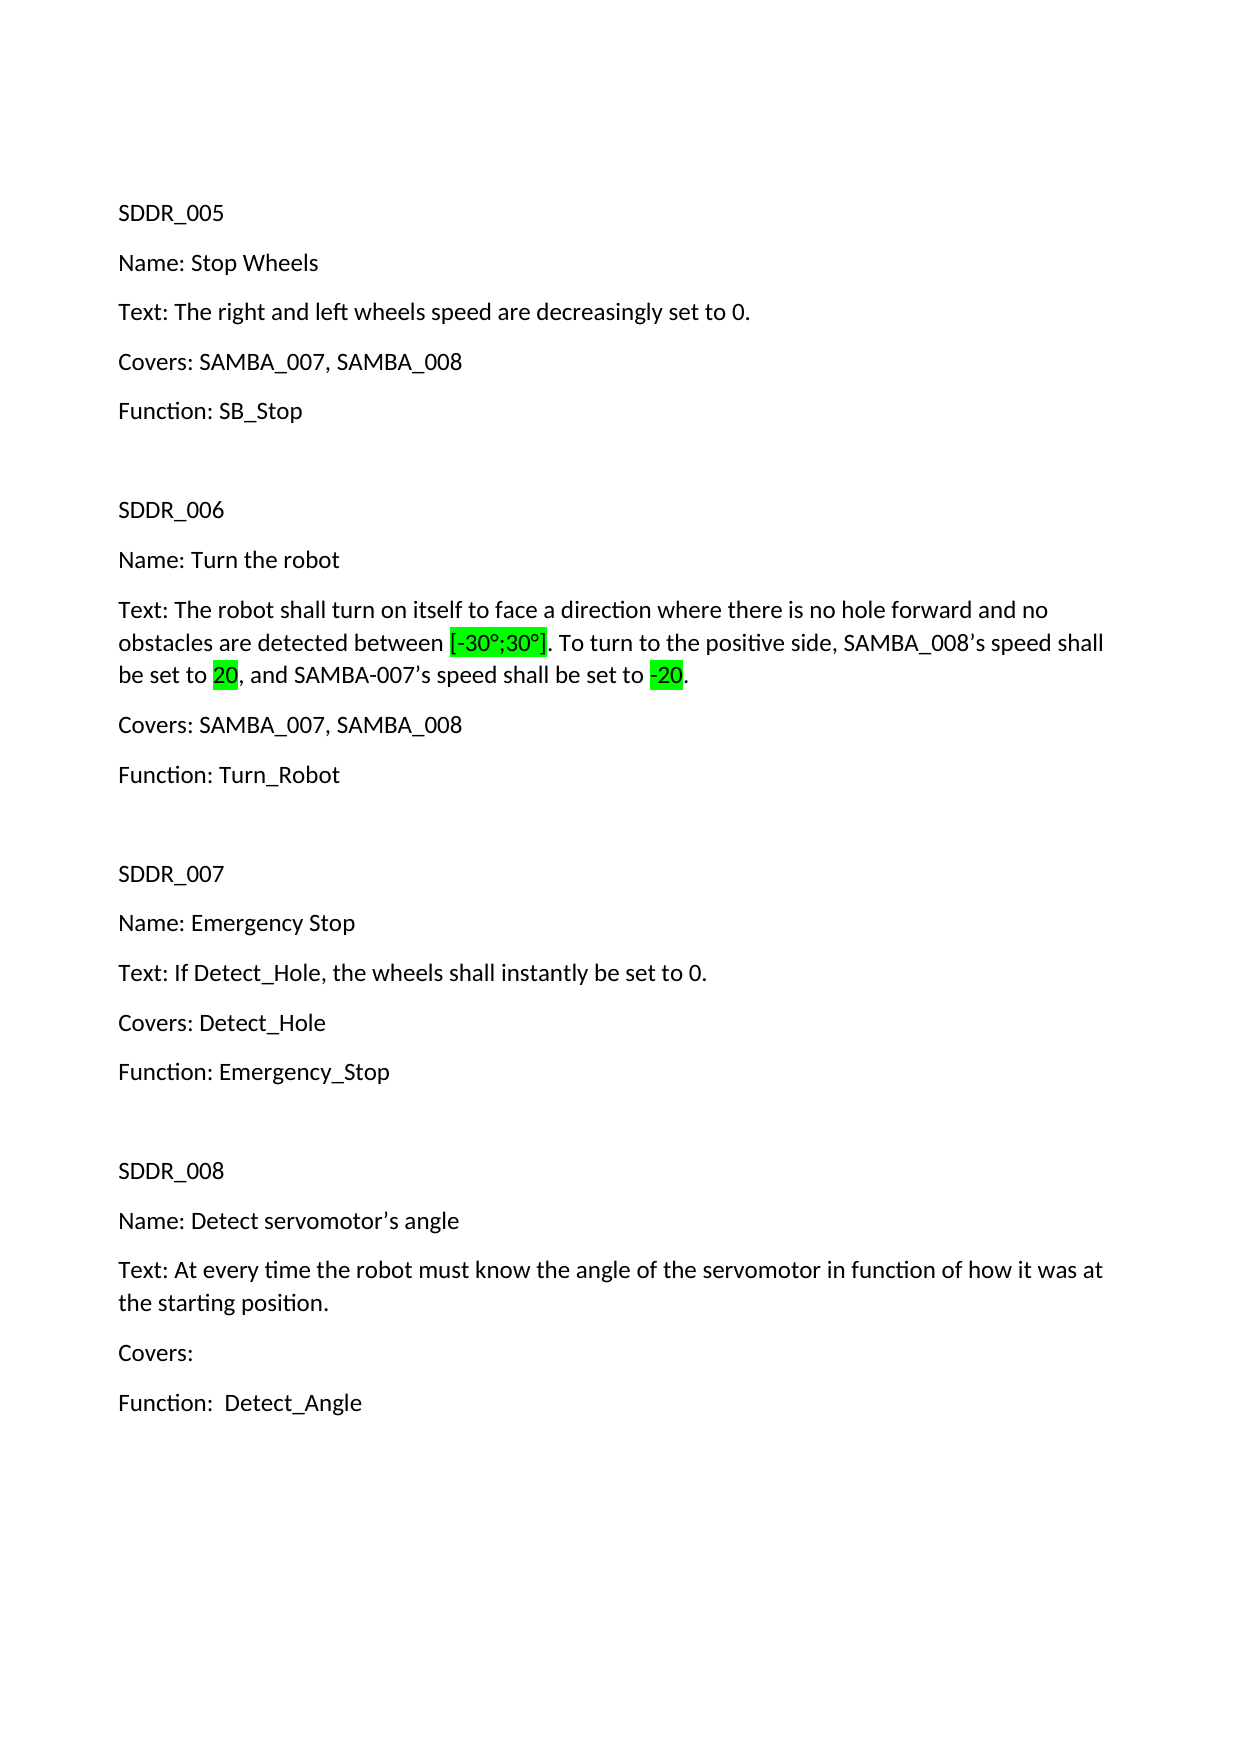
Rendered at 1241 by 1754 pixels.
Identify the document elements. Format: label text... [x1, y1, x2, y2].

text SDDR_006 [118, 495, 1122, 525]
text Covers: Detect_Hole [118, 1007, 1122, 1037]
text Text: The robot shall turn on itself to face a direction where there is no hole forward and no obstacles are detected between [-30°;30°]. To turn to the positive side, SAMBA_008’s speed shall be set to 20, and SAMBA-007’s speed shall be set to -20. [118, 594, 1122, 690]
text Text: If Detect_Hole, the wheels shall instantly be set to 0. [118, 957, 1122, 988]
text Text: At every time the robot must know the angle of the servomotor in function of how it was at the starting position. [118, 1255, 1122, 1318]
text Function: Emergency_Stop [118, 1056, 1122, 1087]
text Name: Stop Wheels [118, 247, 1122, 277]
text Function: Turn_Robot [118, 759, 1122, 789]
text SDDR_008 [118, 1156, 1122, 1186]
text Covers: [118, 1337, 1122, 1368]
text Name: Detect servomotor’s angle [118, 1205, 1122, 1236]
text Function: Detect_Angle [118, 1387, 1122, 1417]
text Covers: SAMBA_007, SAMBA_008 [118, 346, 1122, 376]
text Name: Turn the robot [118, 544, 1122, 575]
text Name: Emergency Stop [118, 908, 1122, 938]
text Function: SB_Stop [118, 396, 1122, 426]
text Covers: SAMBA_007, SAMBA_008 [118, 709, 1122, 740]
text SDDR_005 [118, 197, 1122, 228]
text Text: The right and left wheels speed are decreasingly set to 0. [118, 296, 1122, 327]
text SDDR_007 [118, 858, 1122, 888]
